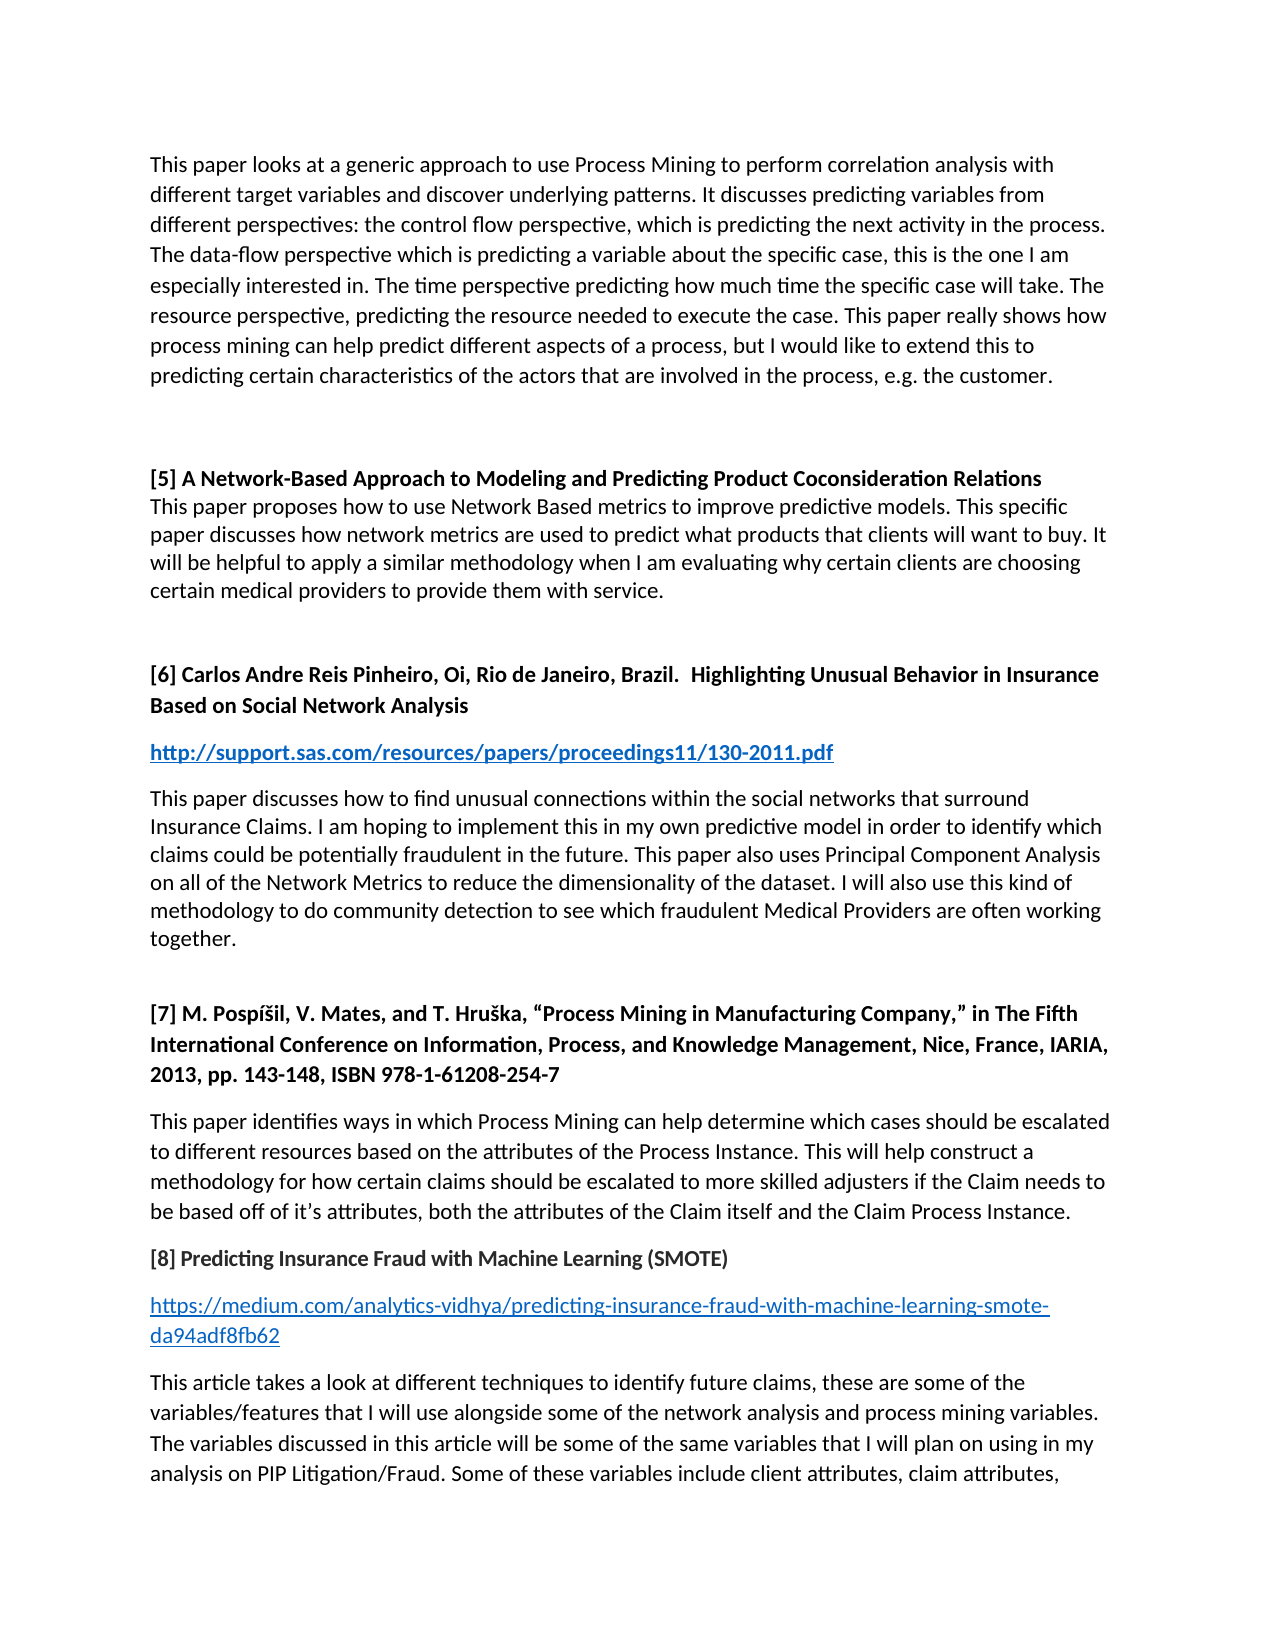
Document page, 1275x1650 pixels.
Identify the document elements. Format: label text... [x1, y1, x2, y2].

text http://support.sas.com/resources/papers/proceedings11/130-2011.pdf [150, 738, 1125, 766]
text [5] A Network-Based Approach to Modeling and Predicting Product Coconsideration Relations [150, 464, 1125, 492]
text This paper looks at a generic approach to use Process Mining to perform correlation analysis with different target variables and discover underlying patterns. It discusses predicting variables from different perspectives: the control flow perspective, which is predicting the next activity in the process. The data-flow perspective which is predicting a variable about the specific case, this is the one I am especially interested in. The time perspective predicting how much time the specific case will take. The resource perspective, predicting the resource needed to execute the case. This paper really shows how process mining can help predict different aspects of a process, but I would like to extend this to predicting certain characteristics of the actors that are involved in the process, e.g. the customer. [150, 150, 1125, 389]
text [8] Predicting Insurance Fraud with Machine Learning (SMOTE) [150, 1244, 1125, 1272]
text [150, 1368, 1125, 1487]
text This paper discusses how to find unusual connections within the social networks that surround Insurance Claims. I am hoping to implement this in my own predictive model in order to identify which claims could be potentially fraudulent in the future. This paper also uses Principal Component Analysis on all of the Network Metrics to reduce the dimensionality of the dataset. I will also use this kind of methodology to do community detection to see which fraudulent Medical Providers are often working together. [150, 784, 1125, 953]
text [6] Carlos Andre Reis Pinheiro, Oi, Rio de Janeiro, Brazil. Highlighting Unusual Behavior in Insurance Based on Social Network Analysis [150, 661, 1125, 719]
text This paper proposes how to use Network Based metrics to improve predictive models. This specific paper discusses how network metrics are used to predict what products that clients will want to buy. It will be helpful to apply a similar methodology when I am evaluating why certain clients are choosing certain medical providers to provide them with service. [150, 492, 1125, 604]
text This paper identifies ways in which Process Mining can help determine which cases should be escalated to different resources based on the attributes of the Process Instance. This will help construct a methodology for how certain claims should be escalated to more skilled adjusters if the Claim needs to be based off of it’s attributes, both the attributes of the Claim itself and the Claim Process Instance. [150, 1107, 1125, 1225]
text [7] M. Pospíšil, V. Mates, and T. Hruška, “Process Mining in Manufacturing Company,” in The Fifth International Conference on Information, Process, and Knowledge Management, Nice, France, IARIA, 2013, pp. 143-148, ISBN 978-1-61208-254-7 [150, 999, 1125, 1088]
text https://medium.com/analytics-vidhya/predicting-insurance-fraud-with-machine-learning-smote-da94adf8fb62 [150, 1291, 1125, 1349]
